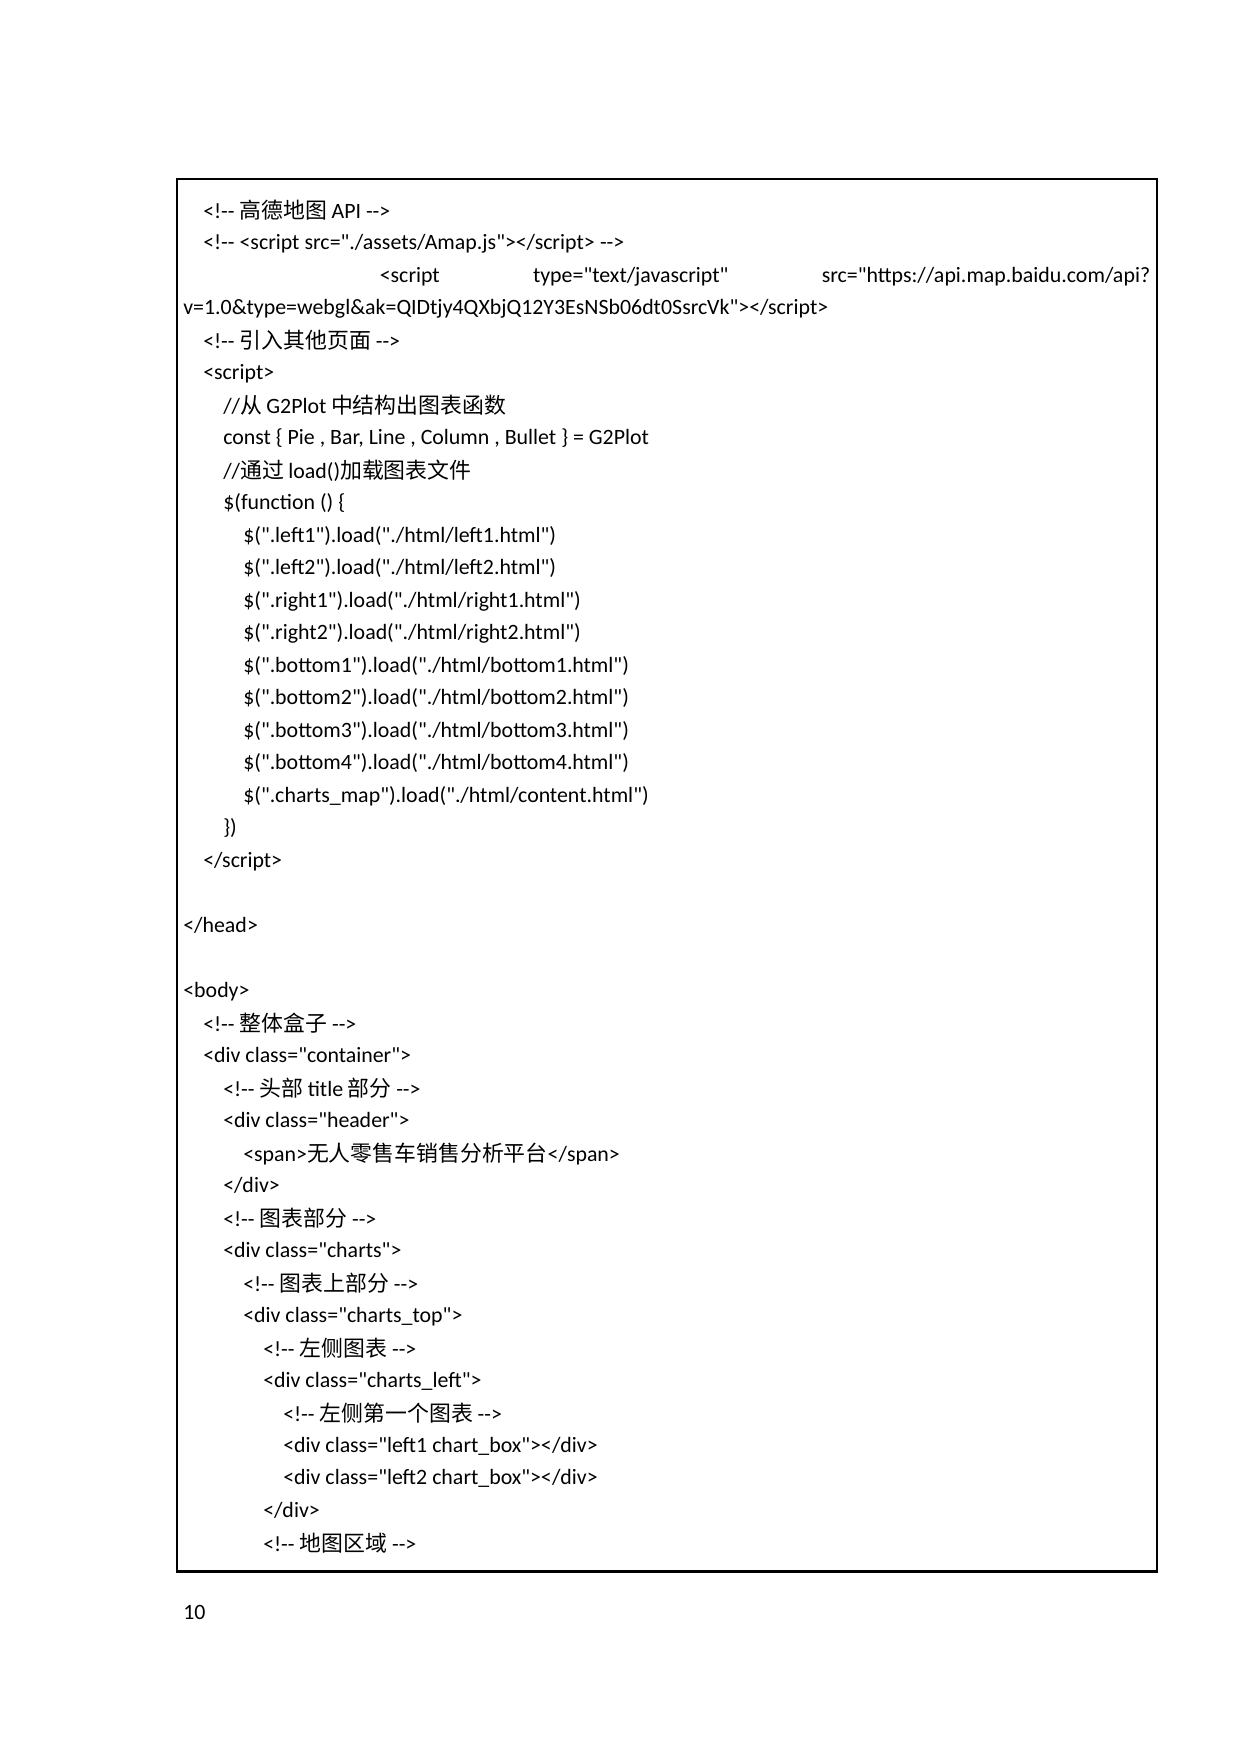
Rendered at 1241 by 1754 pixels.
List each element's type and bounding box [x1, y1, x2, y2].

table_cell [178, 180, 1156, 1570]
